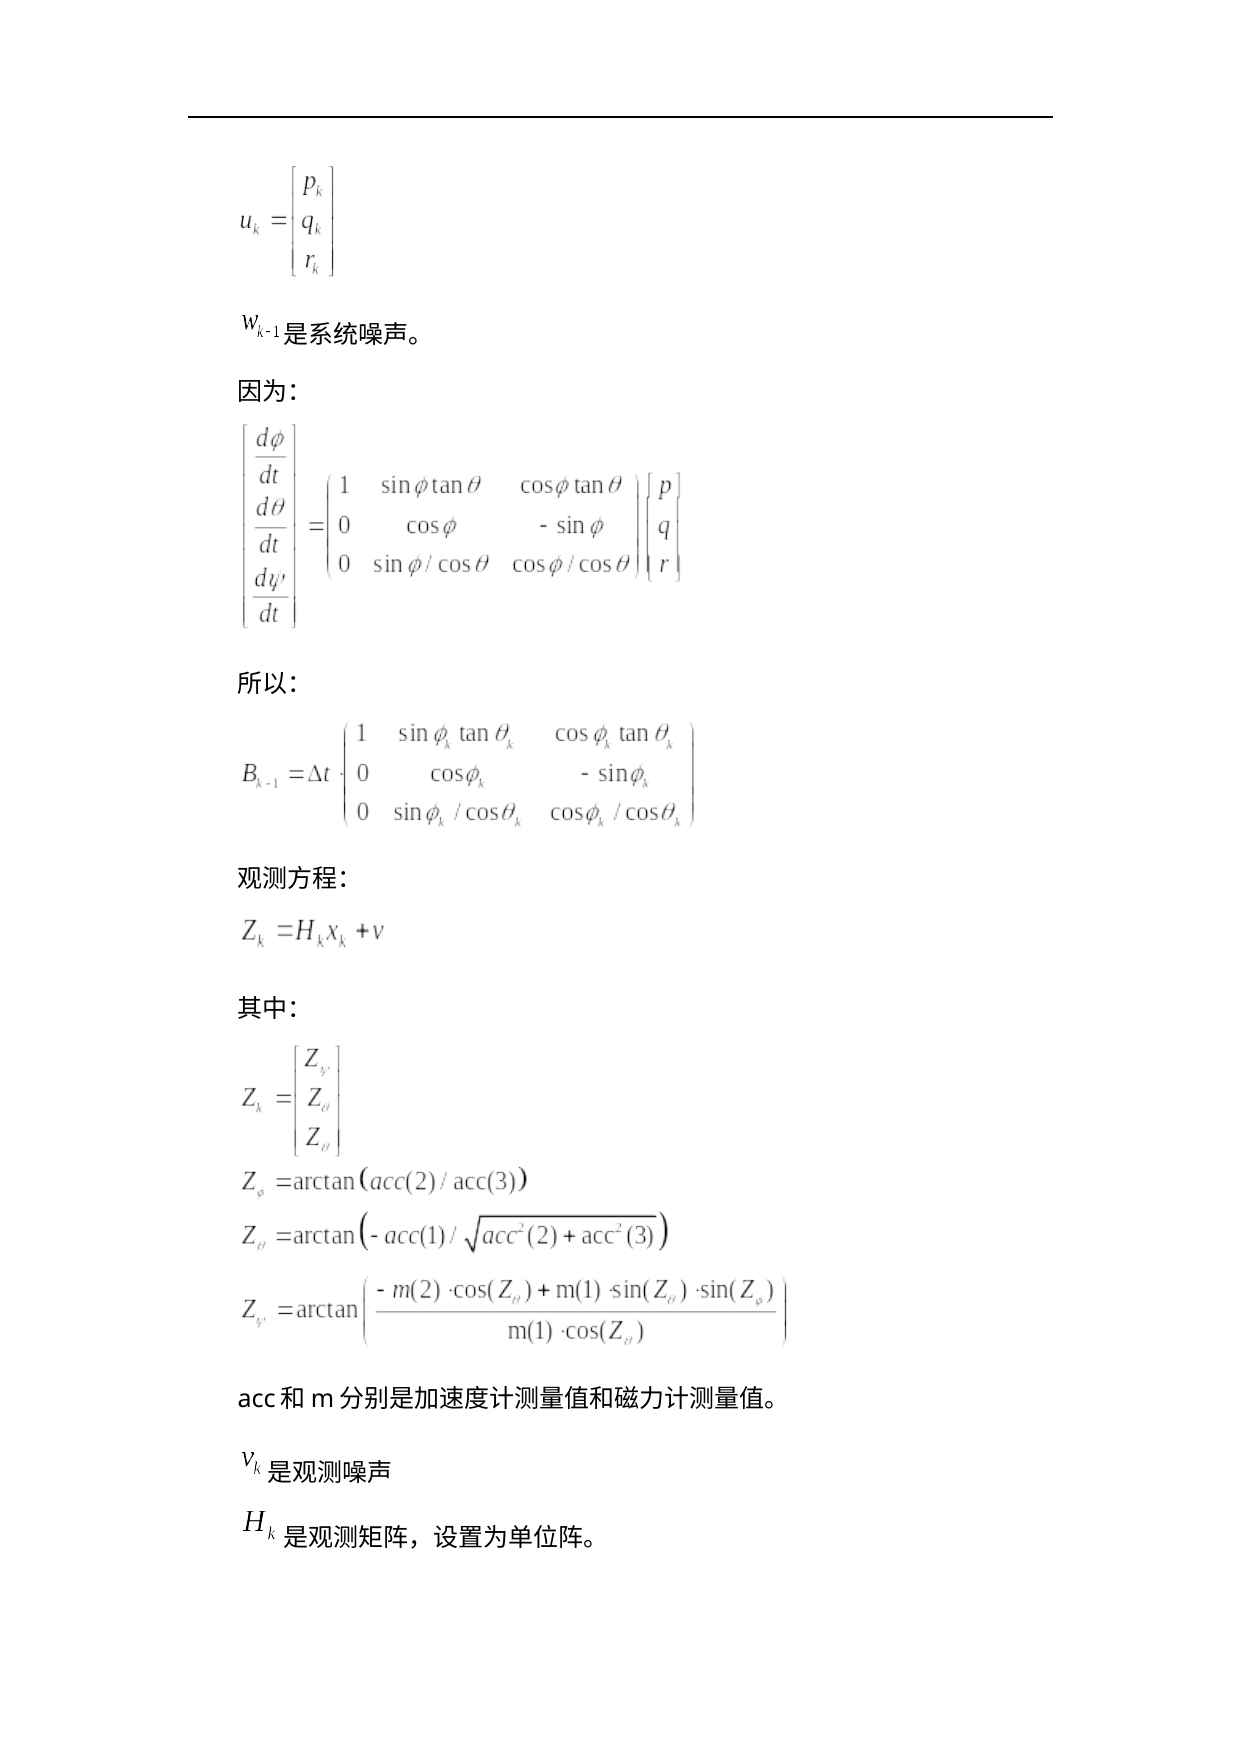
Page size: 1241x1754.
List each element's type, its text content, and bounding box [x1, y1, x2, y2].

text 是观测噪声 [187, 1429, 1053, 1494]
text 观测方程： [187, 844, 1053, 909]
text 是观测矩阵，设置为单位阵。 [187, 1494, 1053, 1559]
text 因为： [187, 357, 1053, 422]
text 是系统噪声。 [187, 292, 1053, 357]
text acc和m分别是加速度计测量值和磁力计测量值。 [187, 1364, 1053, 1429]
text 所以： [187, 649, 1053, 714]
text 其中： [187, 974, 1053, 1039]
